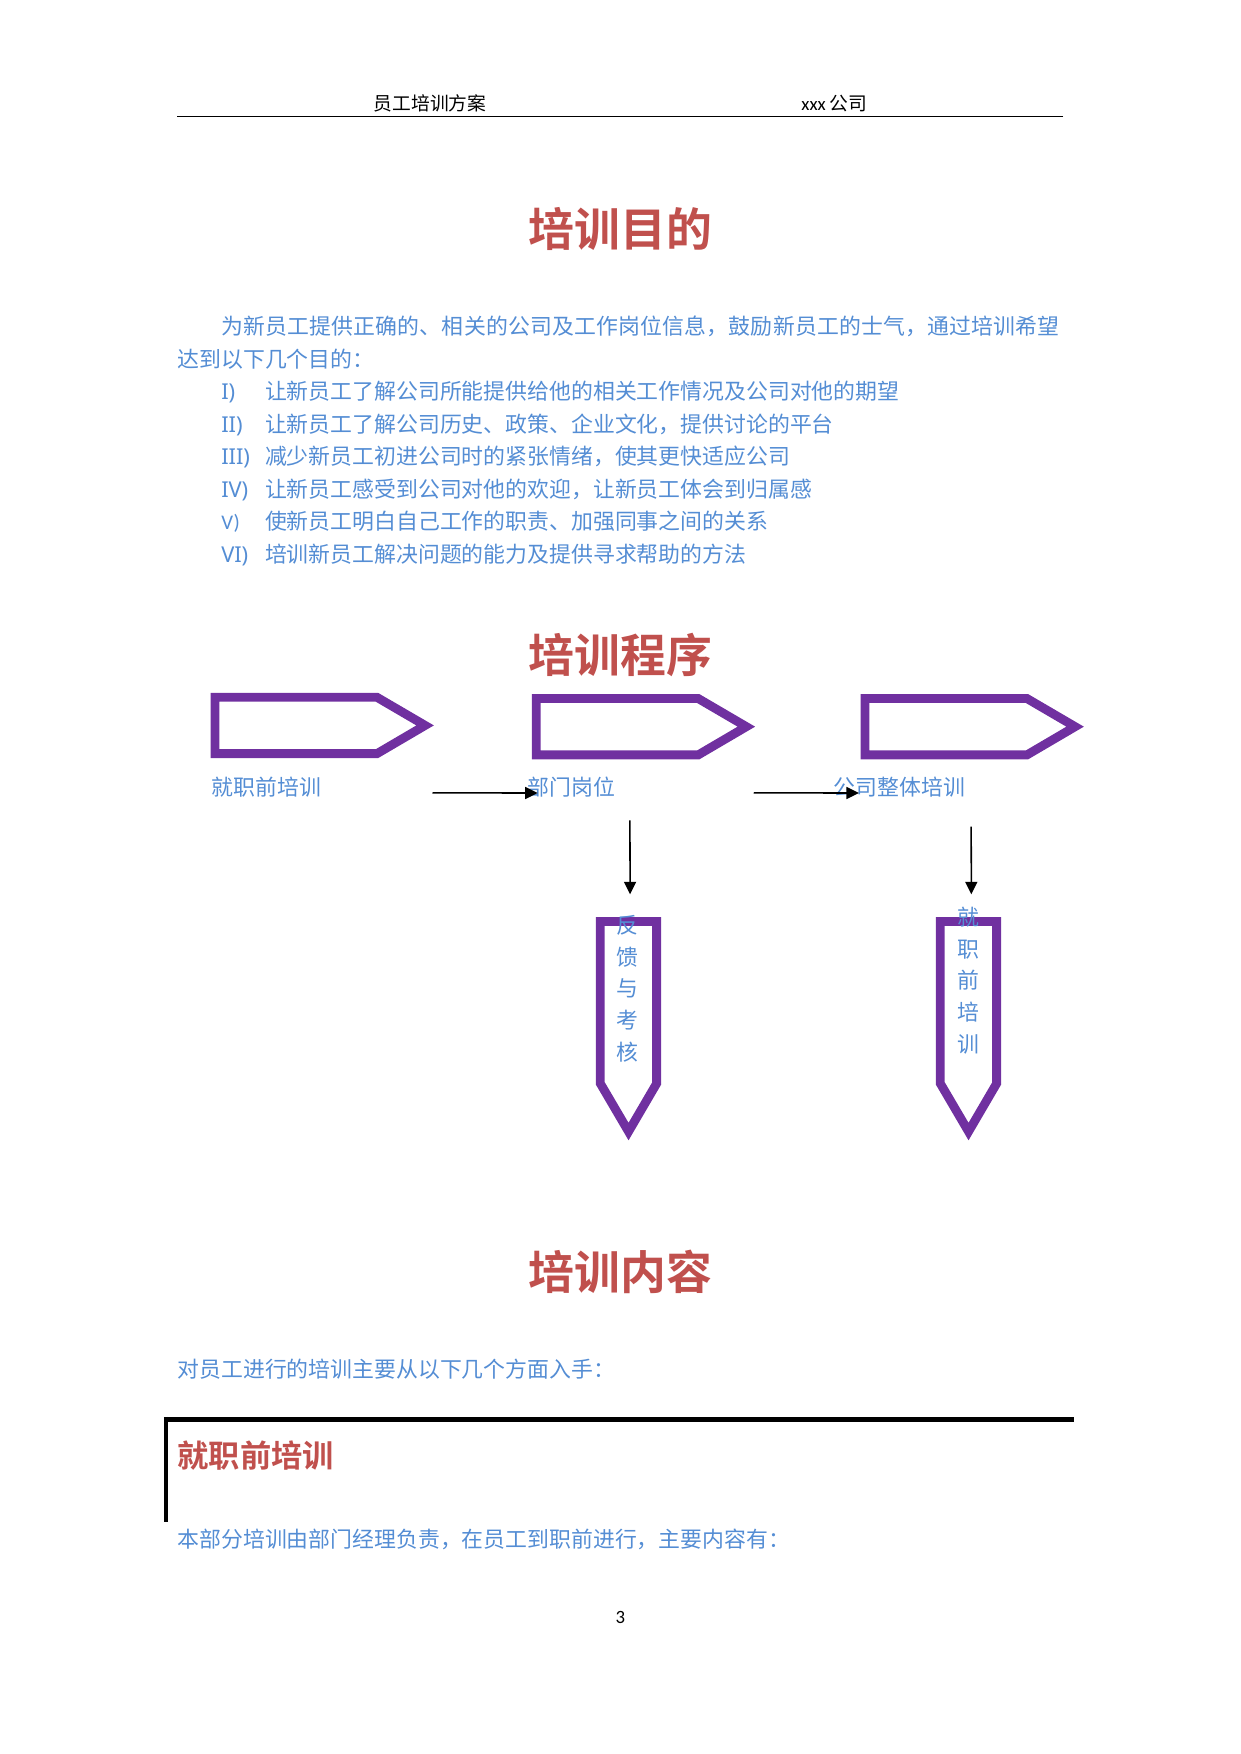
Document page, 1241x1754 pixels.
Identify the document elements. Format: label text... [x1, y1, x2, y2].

subtitle 培训内容 [177, 1221, 1063, 1319]
text 本部分培训由部门经理负责，在员工到职前进行，主要内容有： [177, 1522, 1063, 1554]
list 使新员工明白自己工作的职责、加强同事之间的关系 [177, 504, 1063, 536]
subtitle 培训目的 [177, 178, 1063, 276]
text 为新员工提供正确的、相关的公司及工作岗位信息，鼓励新员工的士气，通过培训希望达到以下几个目的： [177, 309, 1063, 374]
text 对员工进行的培训主要从以下几个方面入手： [177, 1352, 1063, 1384]
subtitle 培训程序 [177, 604, 1063, 702]
list 减少新员工初进公司时的紧张情绪，使其更快适应公司 [177, 439, 1063, 471]
table_header 就职前培训 [168, 1422, 1074, 1522]
list 让新员工感受到公司对他的欢迎，让新员工体会到归属感 [177, 471, 1063, 504]
text 就职前培训 部门岗位 公司整体培训 [177, 769, 1063, 802]
list 让新员工了解公司历史、政策、企业文化，提供讨论的平台 [177, 406, 1063, 439]
list 培训新员工解决问题的能力及提供寻求帮助的方法 [177, 536, 1063, 569]
list 让新员工了解公司所能提供给他的相关工作情况及公司对他的期望 [177, 374, 1063, 406]
